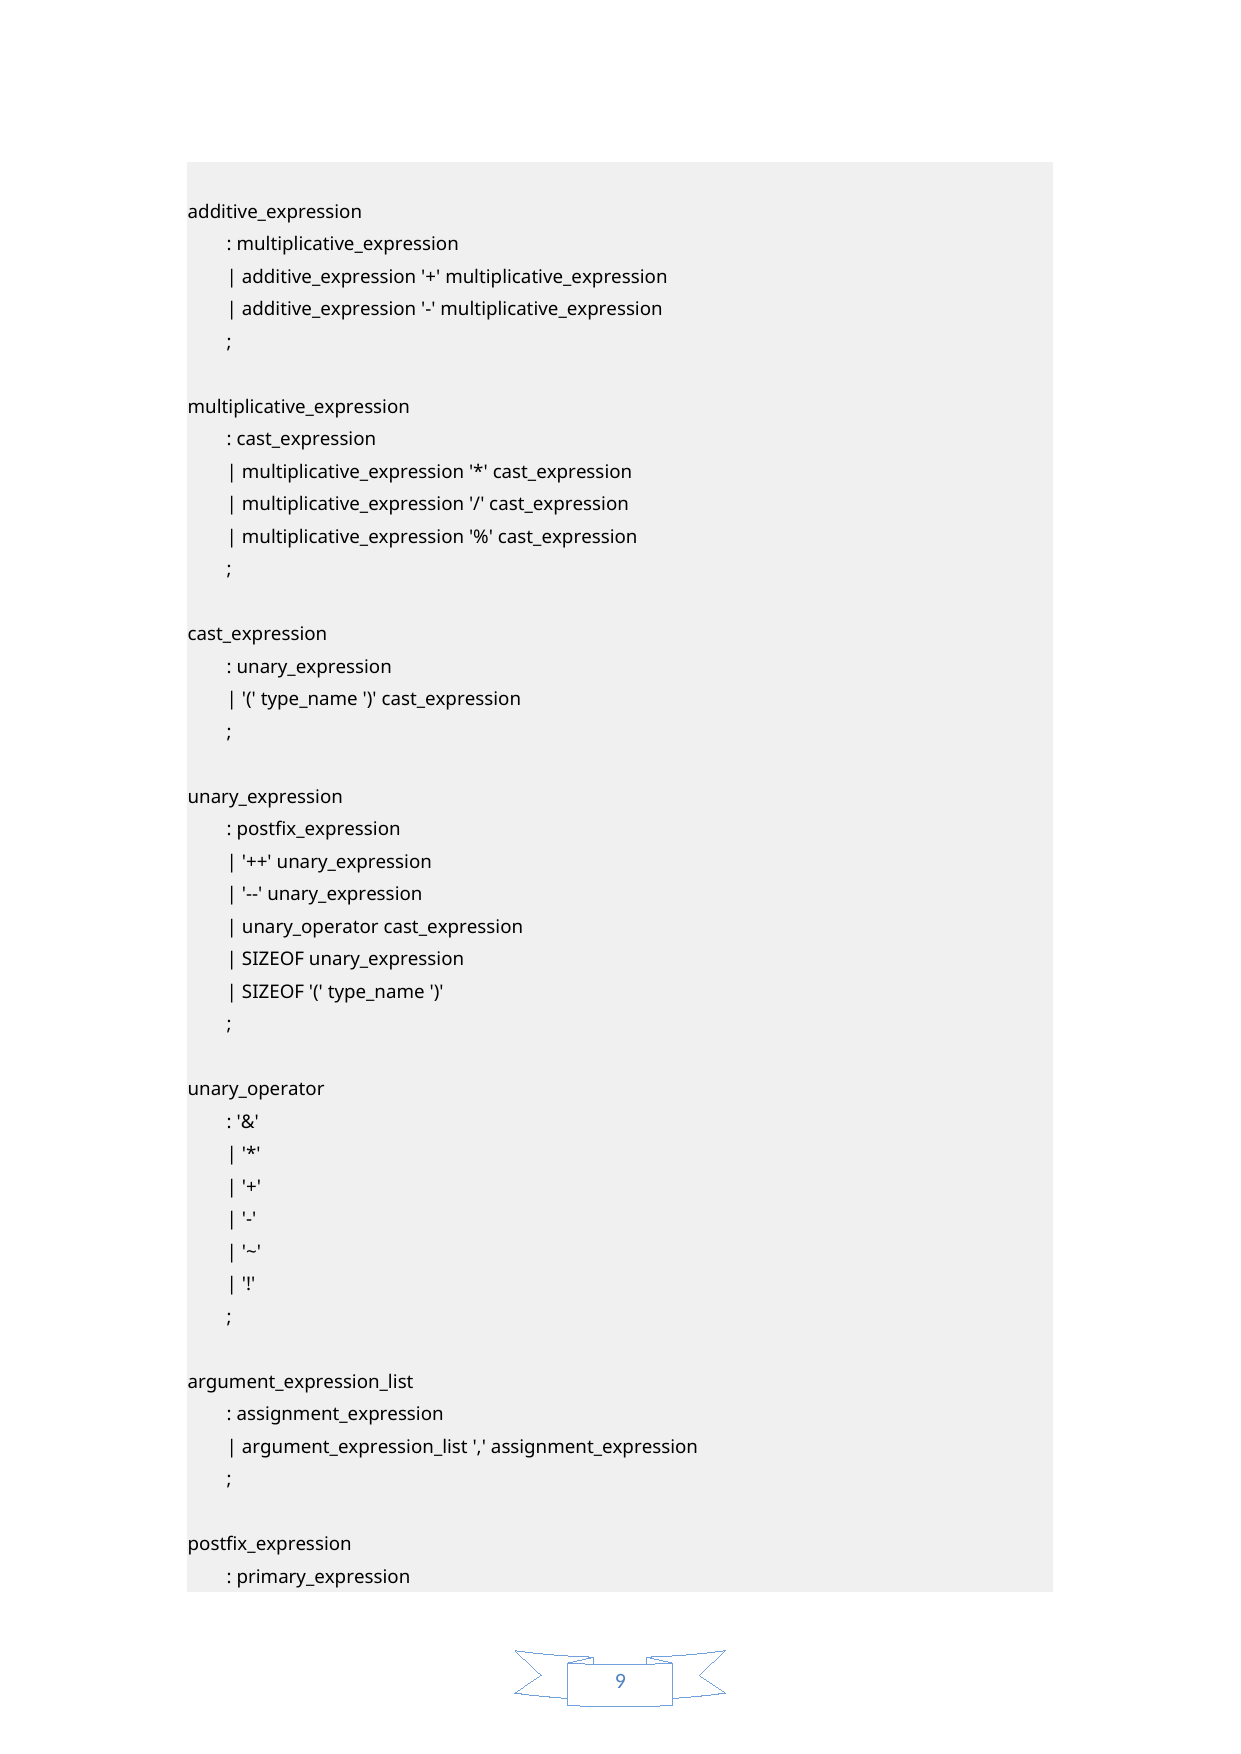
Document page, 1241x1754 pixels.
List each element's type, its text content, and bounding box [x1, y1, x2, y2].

text | argument_expression_list ',' assignment_expression [187, 1429, 1053, 1462]
text : postfix_expression [187, 812, 1053, 844]
text ; [187, 1299, 1053, 1332]
text | additive_expression '-' multiplicative_expression [187, 292, 1053, 324]
text | '~' [187, 1234, 1053, 1267]
text : primary_expression [187, 1559, 1053, 1592]
text additive_expression [187, 194, 1053, 227]
text : unary_expression [187, 649, 1053, 682]
text | unary_operator cast_expression [187, 909, 1053, 942]
text unary_expression [187, 779, 1053, 812]
text | '--' unary_expression [187, 877, 1053, 909]
text | multiplicative_expression '*' cast_expression [187, 454, 1053, 487]
text : cast_expression [187, 422, 1053, 454]
text | additive_expression '+' multiplicative_expression [187, 259, 1053, 292]
text ; [187, 324, 1053, 357]
text | '!' [187, 1267, 1053, 1299]
text | '+' [187, 1169, 1053, 1202]
text cast_expression [187, 617, 1053, 649]
text | SIZEOF '(' type_name ')' [187, 974, 1053, 1007]
text | '-' [187, 1202, 1053, 1234]
text ; [187, 552, 1053, 584]
text | '(' type_name ')' cast_expression [187, 682, 1053, 714]
text | '++' unary_expression [187, 844, 1053, 877]
text multiplicative_expression [187, 389, 1053, 422]
text ; [187, 1007, 1053, 1039]
text : multiplicative_expression [187, 227, 1053, 259]
text ; [187, 1462, 1053, 1494]
text unary_operator [187, 1072, 1053, 1104]
text | '*' [187, 1137, 1053, 1169]
text : '&' [187, 1104, 1053, 1137]
text argument_expression_list [187, 1364, 1053, 1397]
text | multiplicative_expression '%' cast_expression [187, 519, 1053, 552]
text | SIZEOF unary_expression [187, 942, 1053, 974]
text ; [187, 714, 1053, 747]
text : assignment_expression [187, 1397, 1053, 1429]
text postfix_expression [187, 1527, 1053, 1559]
text | multiplicative_expression '/' cast_expression [187, 487, 1053, 519]
